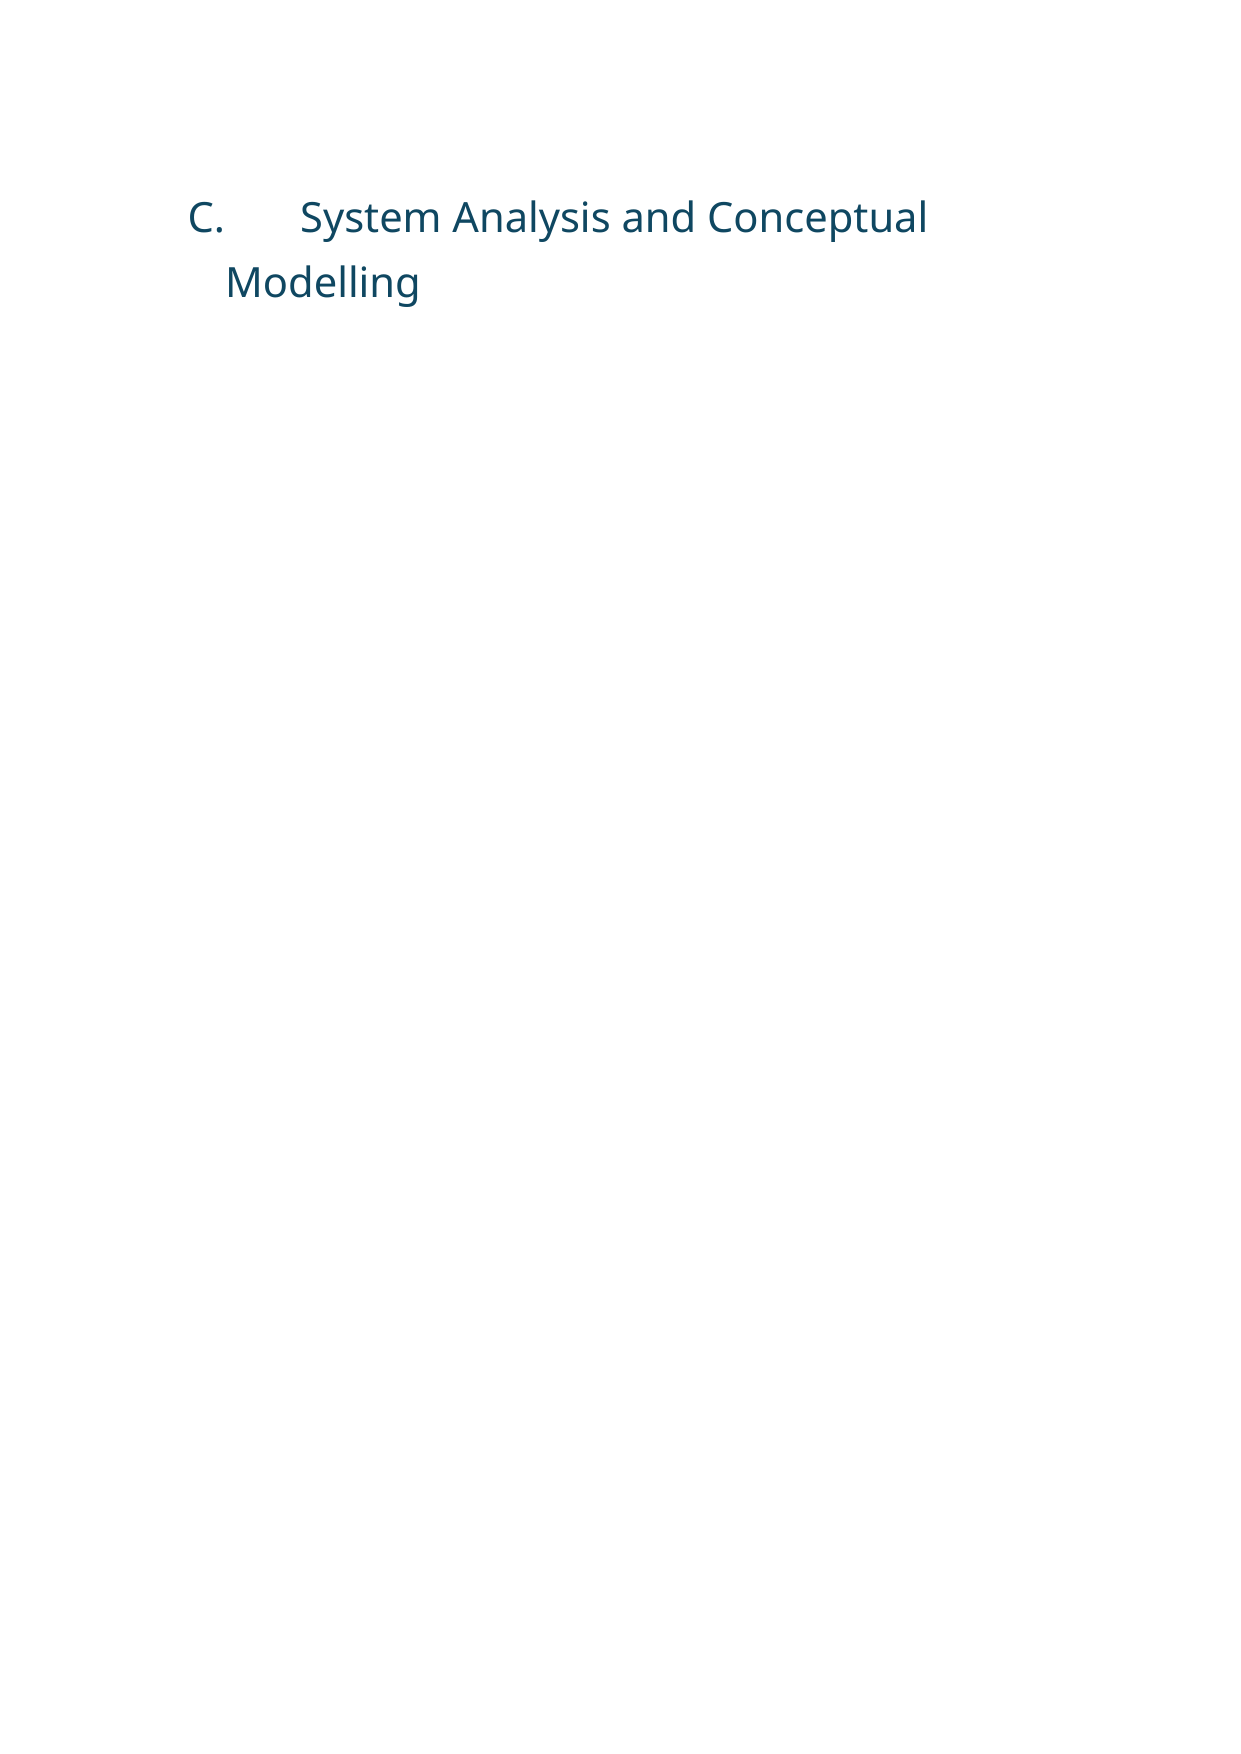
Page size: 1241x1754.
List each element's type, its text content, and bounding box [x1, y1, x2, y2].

subtitle System Analysis and Conceptual Modelling [187, 187, 1090, 309]
